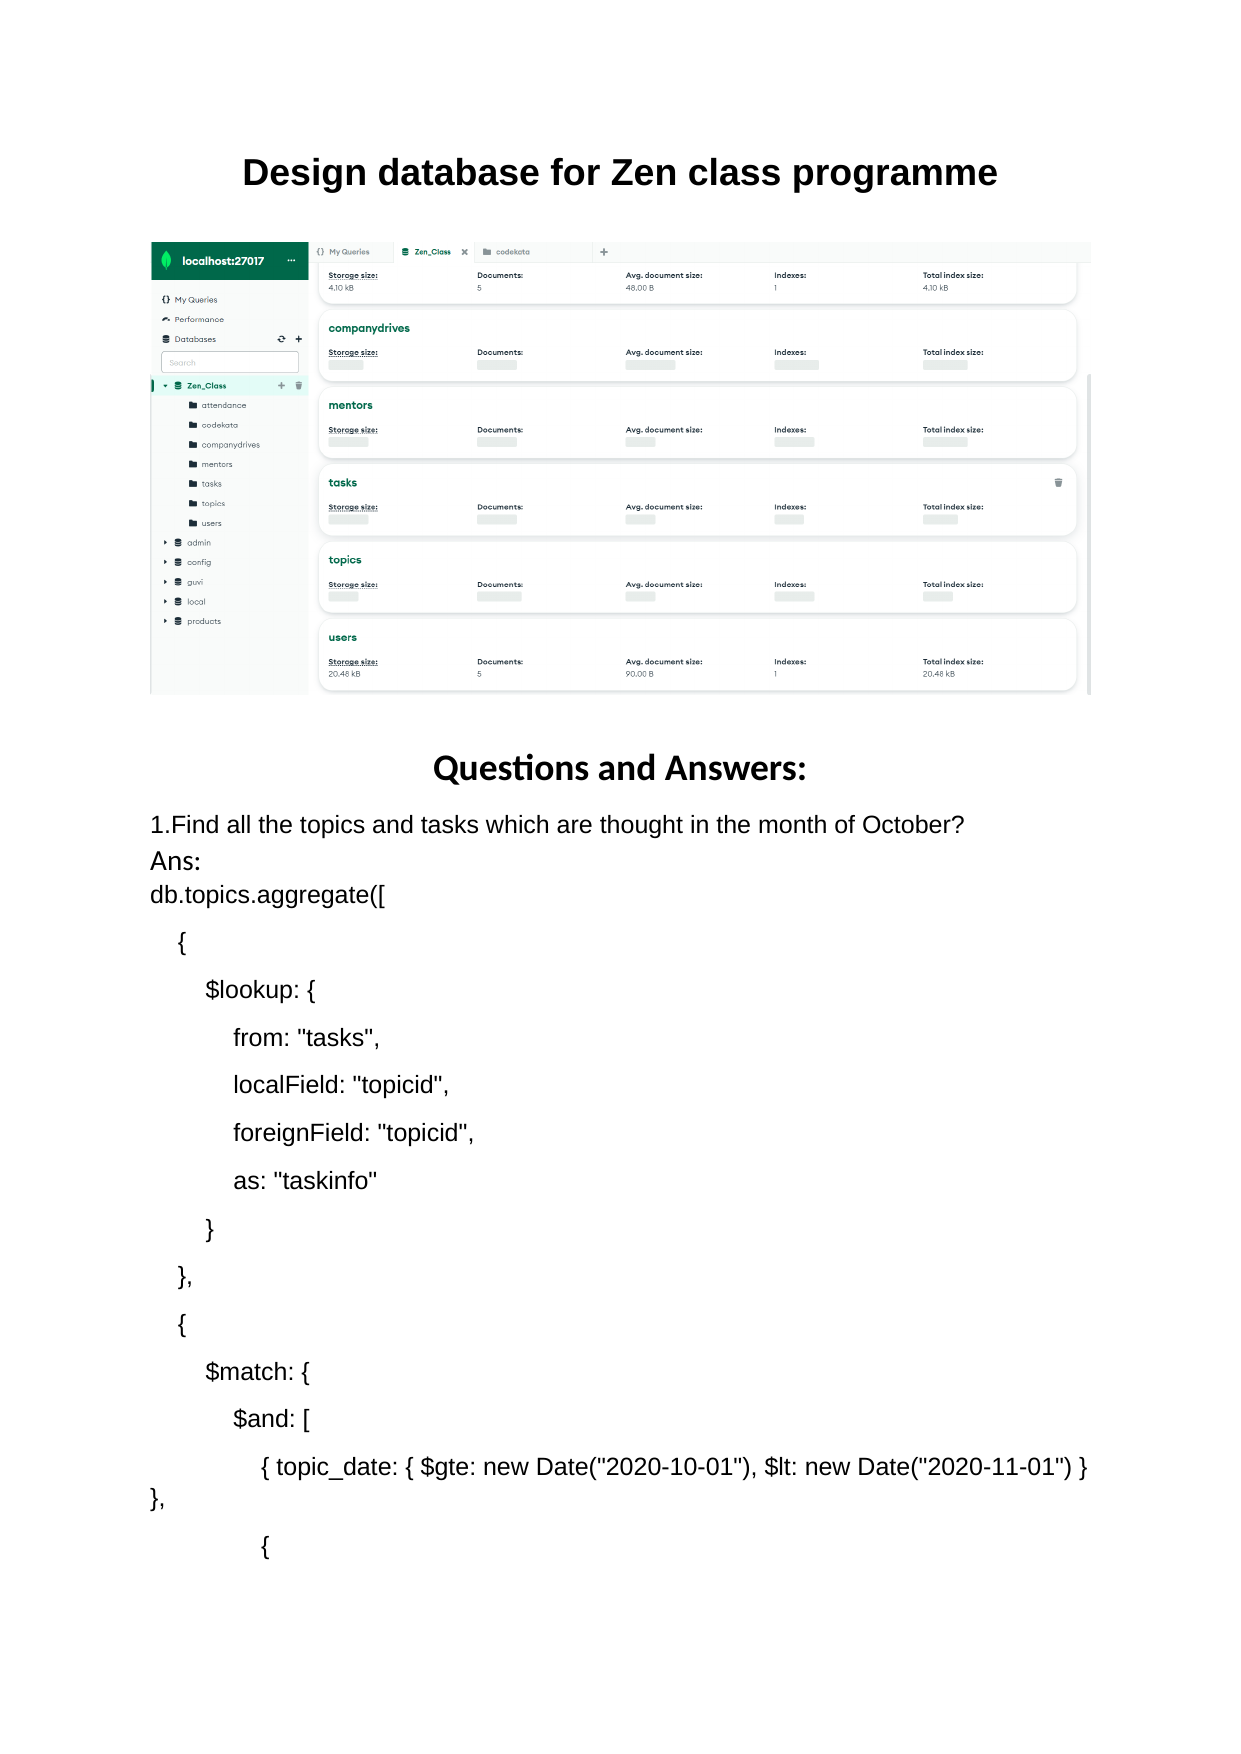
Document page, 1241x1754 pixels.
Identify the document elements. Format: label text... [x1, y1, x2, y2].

text 1.Find all the topics and tasks which are thought in the month of October? Ans: db.topics.aggregate([ [150, 810, 1090, 908]
picture [150, 242, 1091, 695]
text { [150, 927, 1090, 956]
text Questions and Answers: [150, 744, 1090, 790]
text $and: [ [150, 1404, 1090, 1433]
text { [150, 1531, 1090, 1559]
text Design database for Zen class programme [150, 150, 1090, 223]
text from: "tasks", [150, 1023, 1090, 1051]
text as: "taskinfo" [150, 1166, 1090, 1194]
text $match: { [150, 1357, 1090, 1385]
text { topic_date: { $gte: new Date("2020-10-01"), $lt: new Date("2020-11-01") } }, [150, 1452, 1090, 1512]
text localField: "topicid", [150, 1070, 1090, 1099]
text $lookup: { [150, 975, 1090, 1004]
text } [150, 1213, 1090, 1242]
text { [150, 1309, 1090, 1338]
text }, [150, 1261, 1090, 1290]
text foreignField: "topicid", [150, 1118, 1090, 1147]
